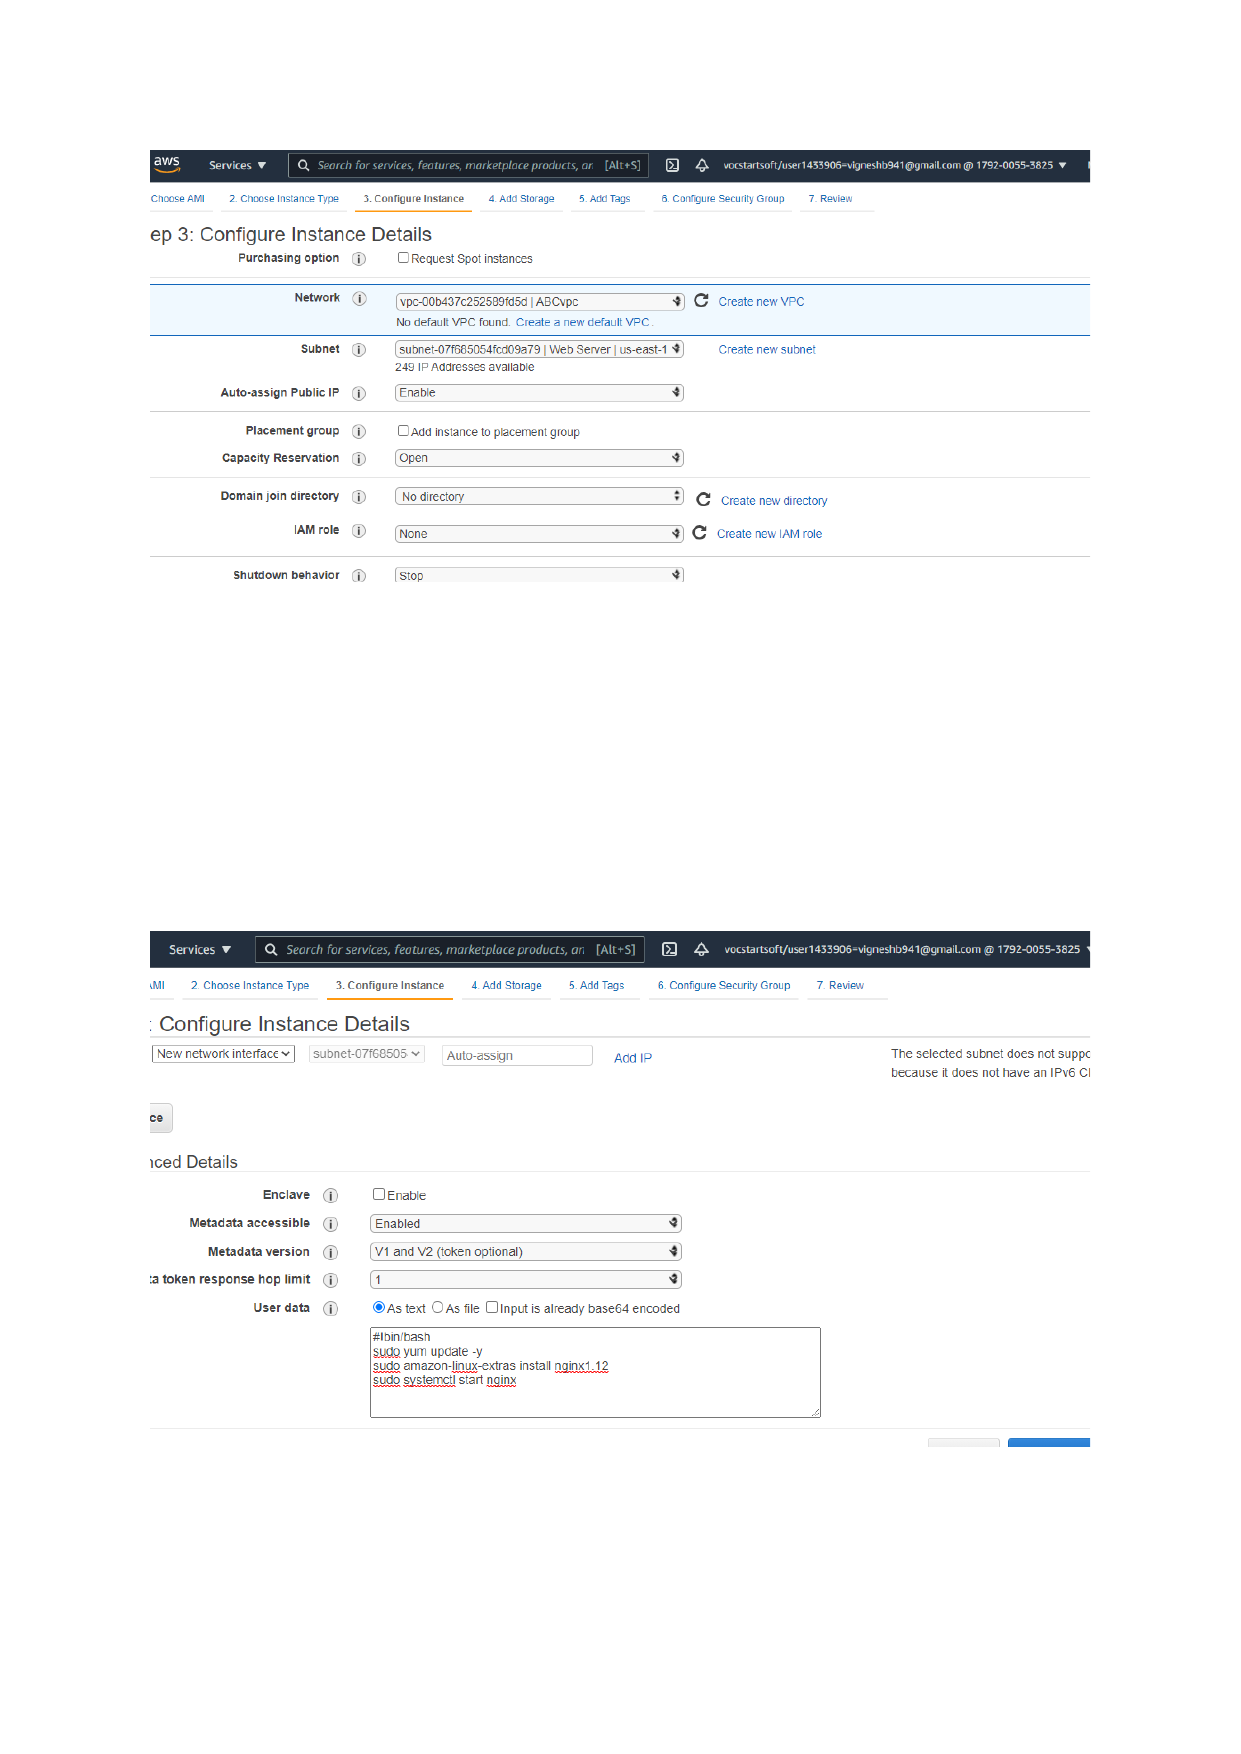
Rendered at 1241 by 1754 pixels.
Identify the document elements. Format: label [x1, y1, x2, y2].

picture [150, 150, 1091, 582]
picture [150, 931, 1091, 1447]
